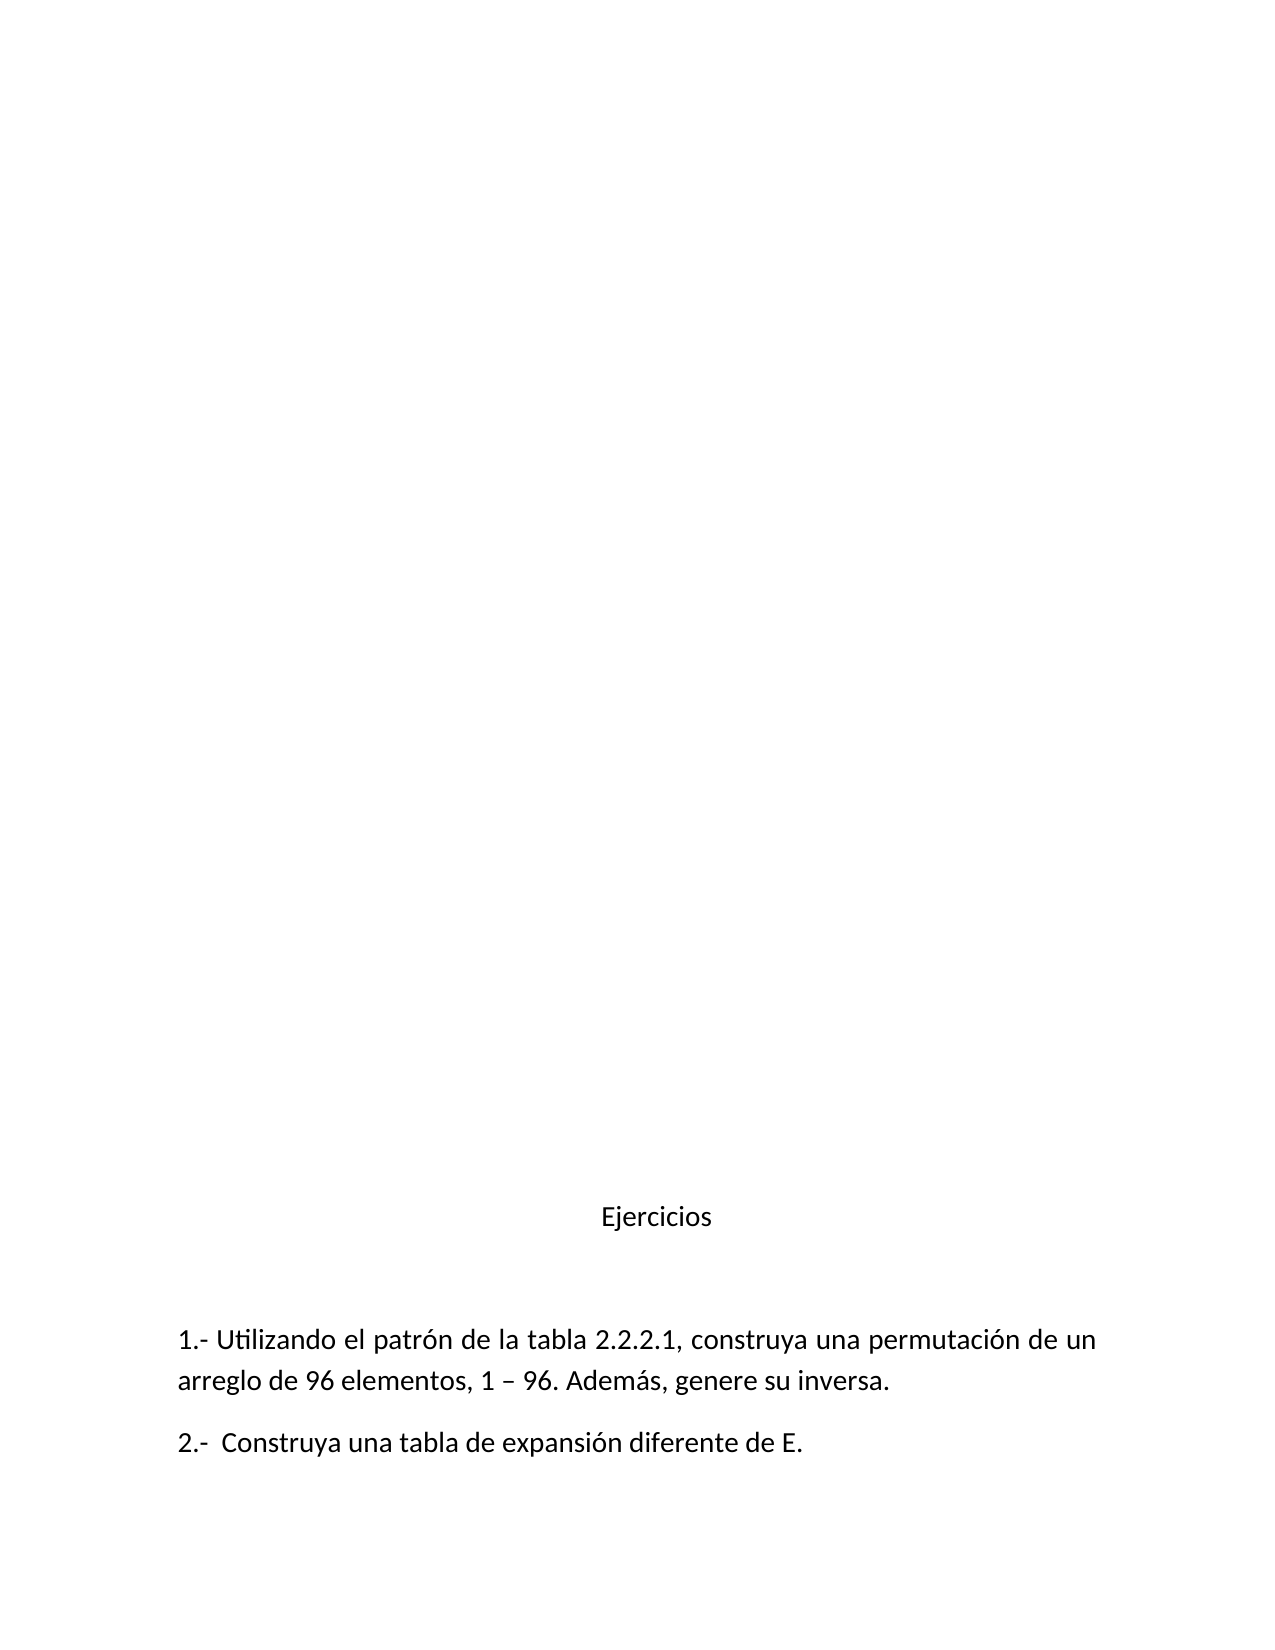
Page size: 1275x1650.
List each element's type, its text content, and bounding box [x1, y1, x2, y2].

text 2.- Construya una tabla de expansión diferente de E. [177, 1424, 1098, 1459]
text Ejercicios [215, 1198, 1098, 1233]
text 1.- Utilizando el patrón de la tabla 2.2.2.1, construya una permutación de un arreglo de 96 elementos, 1 – 96. Además, genere su inversa. [177, 1321, 1098, 1398]
